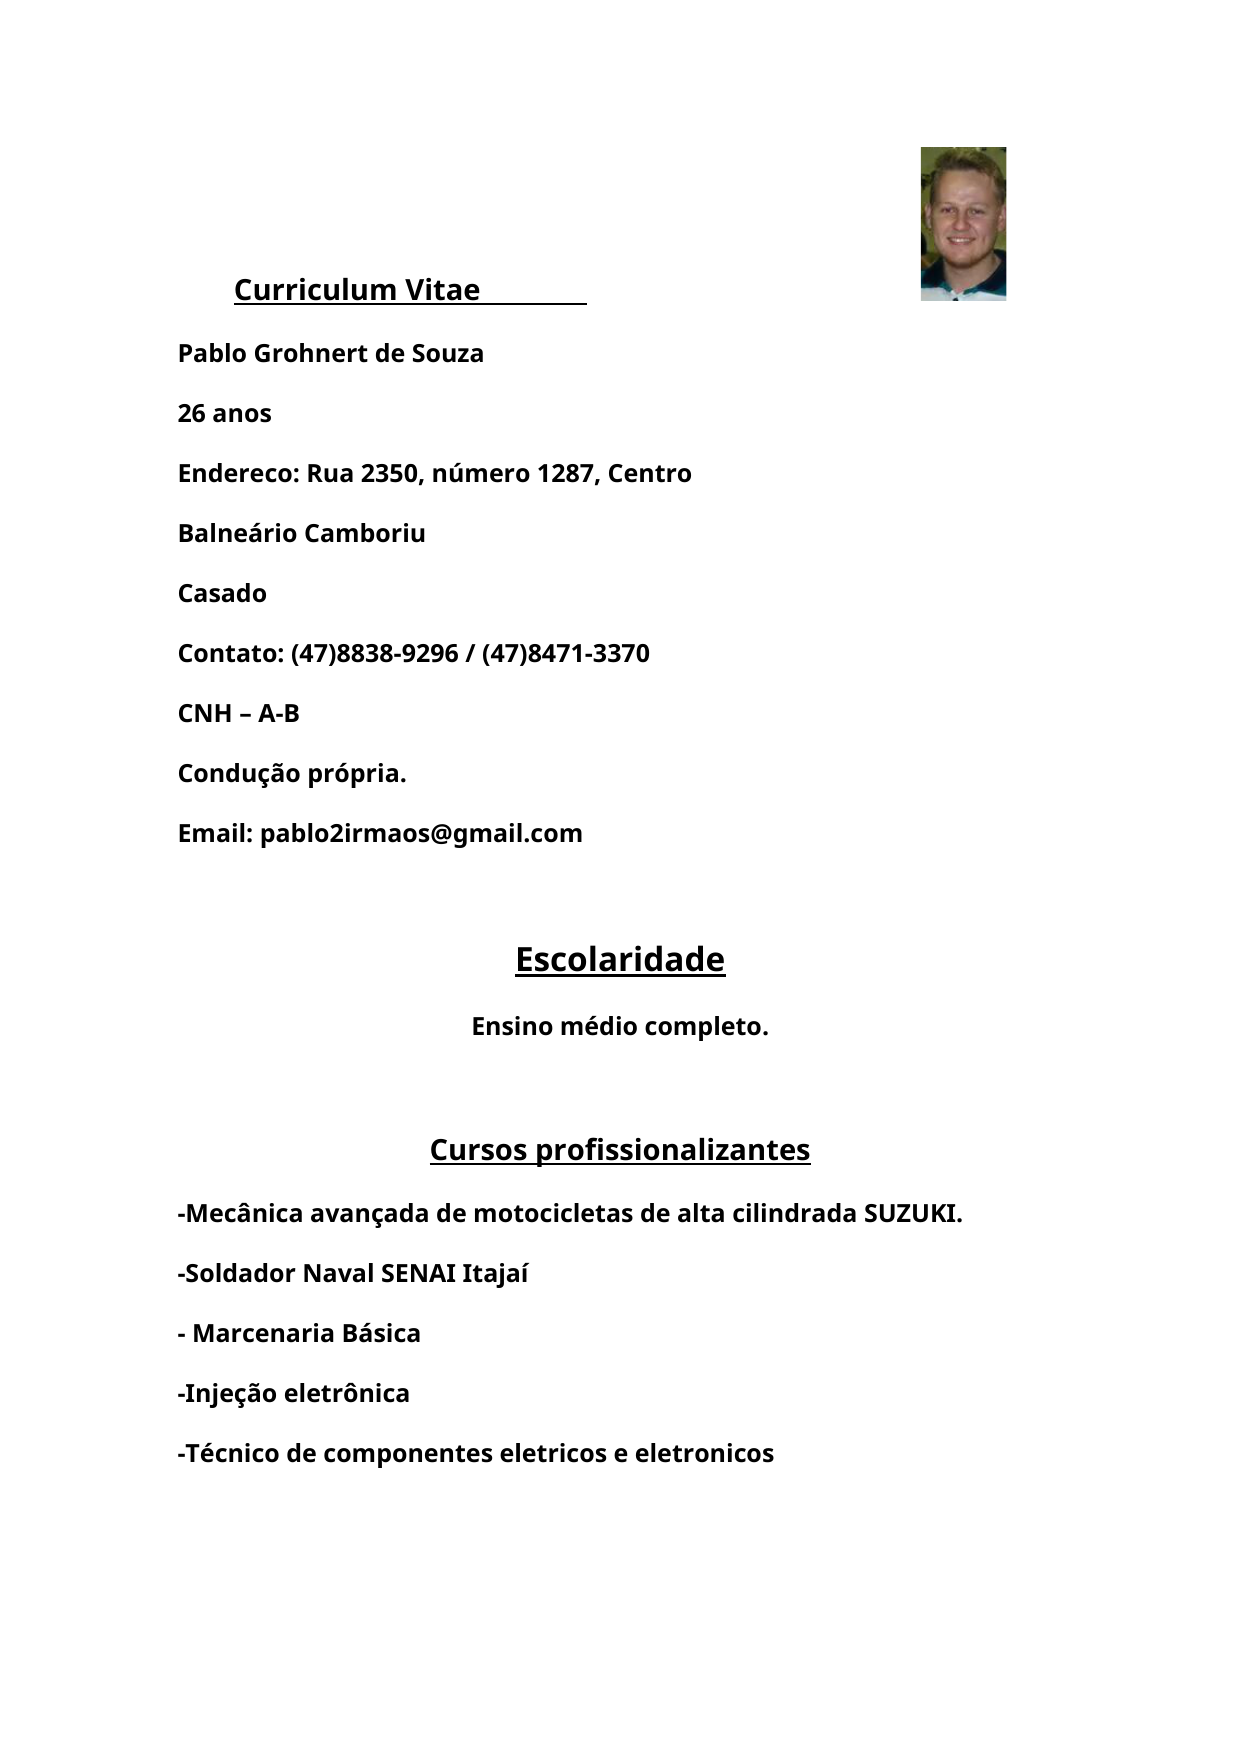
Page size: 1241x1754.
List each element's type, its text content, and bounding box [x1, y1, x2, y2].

text Curriculum Vitae [177, 148, 1063, 309]
text -Técnico de componentes eletricos e eletronicos [177, 1436, 1063, 1469]
text Contato: (47)8838-9296 / (47)8471-3370 [177, 636, 1063, 670]
text -Soldador Naval SENAI Itajaí [177, 1256, 1063, 1289]
text Pablo Grohnert de Souza [177, 336, 1063, 370]
text Casado [177, 576, 1063, 610]
text Escolaridade [177, 936, 1063, 981]
text Endereco: Rua 2350, número 1287, Centro [177, 456, 1063, 490]
text -Injeção eletrônica [177, 1376, 1063, 1409]
text Cursos profissionalizantes [177, 1129, 1063, 1169]
text Condução própria. [177, 756, 1063, 790]
text Ensino médio completo. [177, 1009, 1063, 1043]
picture [920, 147, 1007, 301]
text 26 anos [177, 396, 1063, 430]
text -Mecânica avançada de motocicletas de alta cilindrada SUZUKI. [177, 1196, 1063, 1229]
text Balneário Camboriu [177, 516, 1063, 550]
text CNH – A-B [177, 696, 1063, 730]
text Email: pablo2irmaos@gmail.com [177, 816, 1063, 850]
text - Marcenaria Básica [177, 1316, 1063, 1349]
